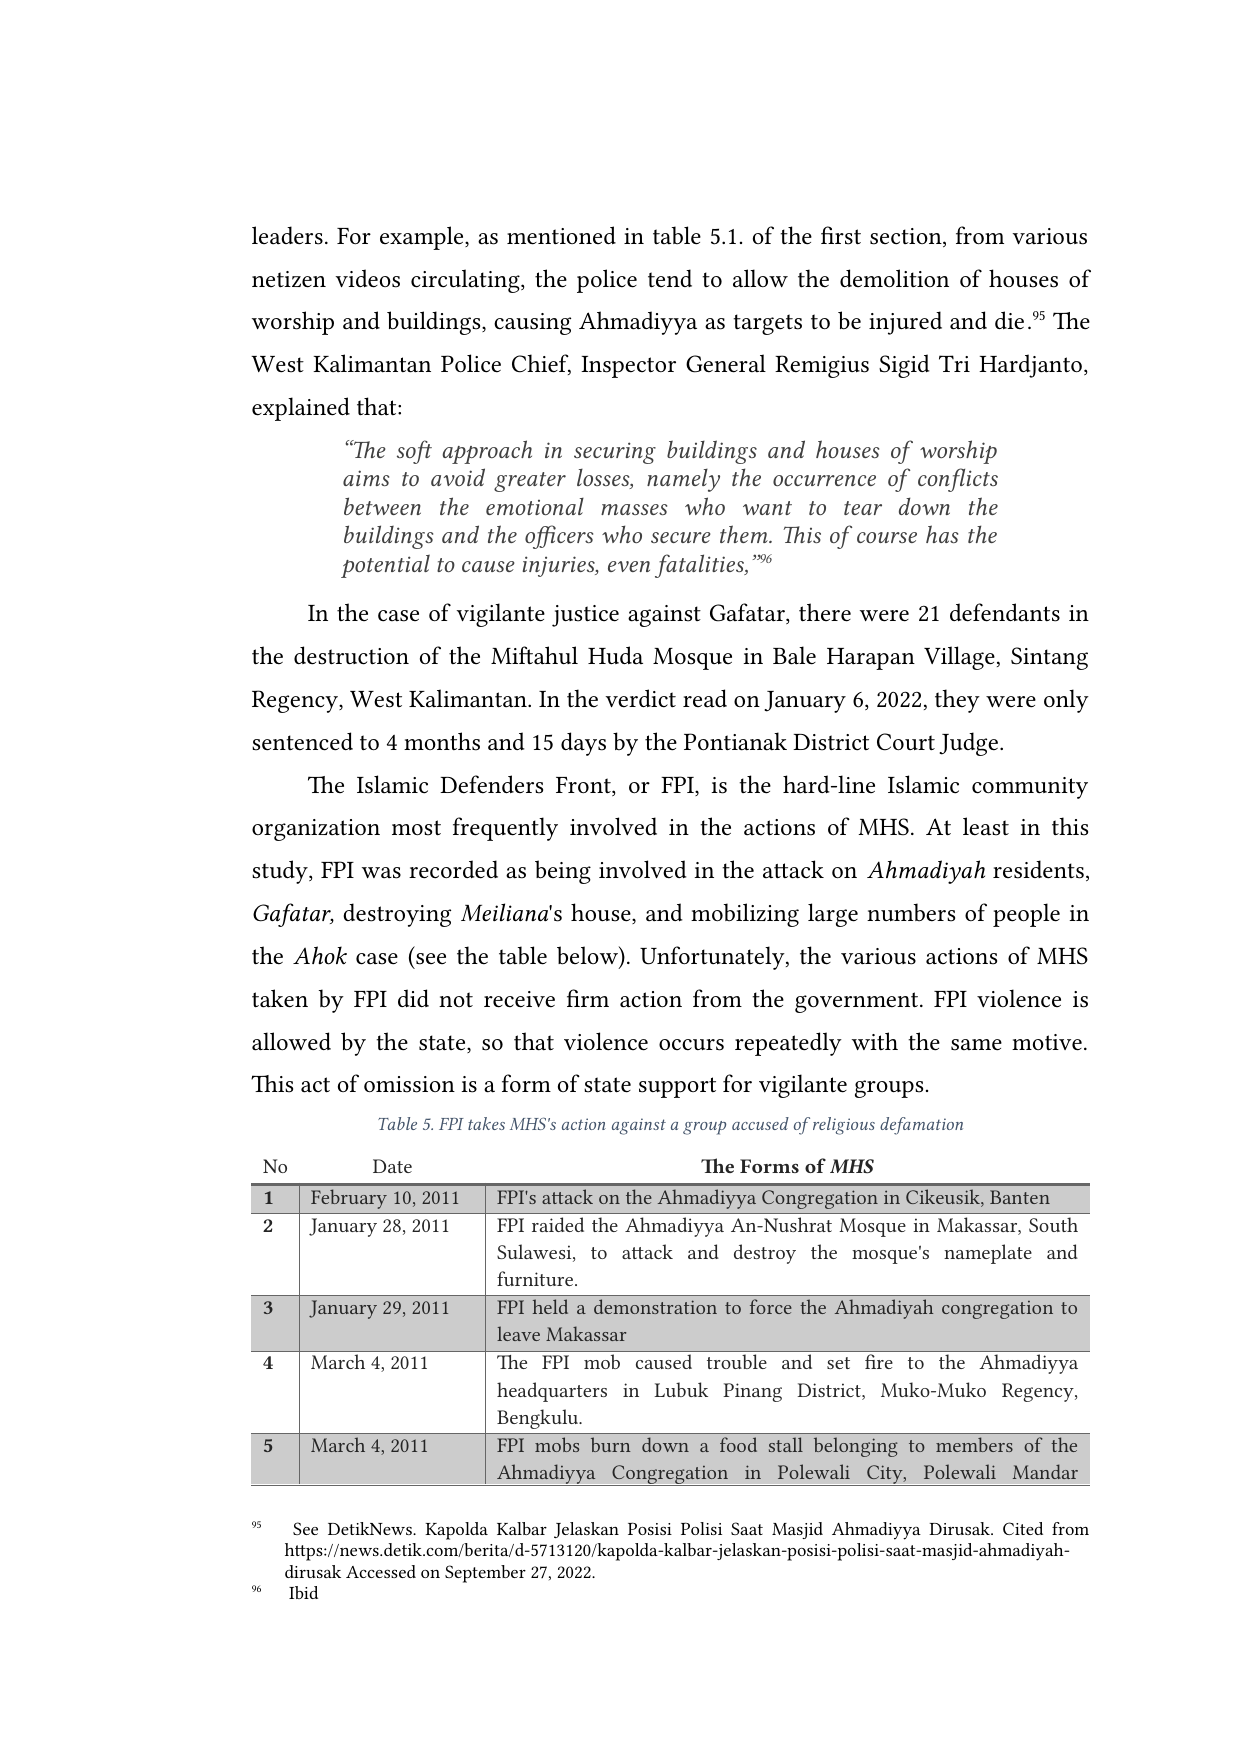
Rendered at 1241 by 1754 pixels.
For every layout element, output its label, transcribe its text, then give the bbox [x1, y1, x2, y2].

table_header No [251, 1155, 299, 1183]
table_cell March 4, 2011 [300, 1352, 485, 1433]
table_cell FPI raided the Ahmadiyya An-Nushrat Mosque in Makassar, South Sulawesi, to attack and destroy the mosque's nameplate and furniture. [486, 1214, 1090, 1295]
table_cell FPI held a demonstration to force the Ahmadiyah congregation to leave Makassar [486, 1296, 1090, 1351]
table_cell February 10, 2011 [300, 1186, 485, 1213]
table_header Date [299, 1155, 486, 1183]
table_cell March 4, 2011 [300, 1434, 485, 1484]
table_cell 2 [251, 1214, 299, 1295]
table_cell The FPI mob caused trouble and set fire to the Ahmadiyya headquarters in Lubuk Pinang District, Muko-Muko Regency, Bengkulu. [486, 1352, 1090, 1433]
text “The soft approach in securing buildings and houses of worship aims to avoid greater losses, namely the occurrence of conflicts between the emotional masses who want to tear down the buildings and the officers who secure them. This of course has the potential to cause injuries, even fatalities,” [341, 436, 1000, 578]
table_cell FPI's attack on the Ahmadiyya Congregation in Cikeusik, Banten [486, 1186, 1090, 1213]
table_cell 5 [251, 1434, 299, 1484]
table_header The Forms of MHS [486, 1155, 1090, 1183]
table_cell January 28, 2011 [300, 1214, 485, 1295]
table_cell 4 [251, 1352, 299, 1433]
table_cell 1 [251, 1186, 299, 1213]
table_cell January 29, 2011 [300, 1296, 485, 1351]
table_cell 3 [251, 1296, 299, 1351]
text In the case of vigilante justice against Gafatar, there were 21 defendants in the destruction of the Miftahul Huda Mosque in Bale Harapan Village, Sintang Regency, West Kalimantan. In the verdict read on January 6, 2022, they were only sentenced to 4 months and 15 days by the Pontianak District Court Judge. [251, 599, 1090, 756]
table_cell FPI mobs burn down a food stall belonging to members of the Ahmadiyya Congregation in Polewali City, Polewali Mandar Regency, West Sulawesi. [486, 1434, 1090, 1484]
text The Islamic Defenders Front, or FPI, is the hard-line Islamic community organization most frequently involved in the actions of MHS. At least in this study, FPI was recorded as being involved in the attack on Ahmadiyah residents, Gafatar, destroying Meiliana's house, and mobilizing large numbers of people in the Ahok case (see the table below). Unfortunately, the various actions of MHS taken by FPI did not receive firm action from the government. FPI violence is allowed by the state, so that violence occurs repeatedly with the same motive. This act of omission is a form of state support for vigilante groups. [251, 771, 1090, 1099]
